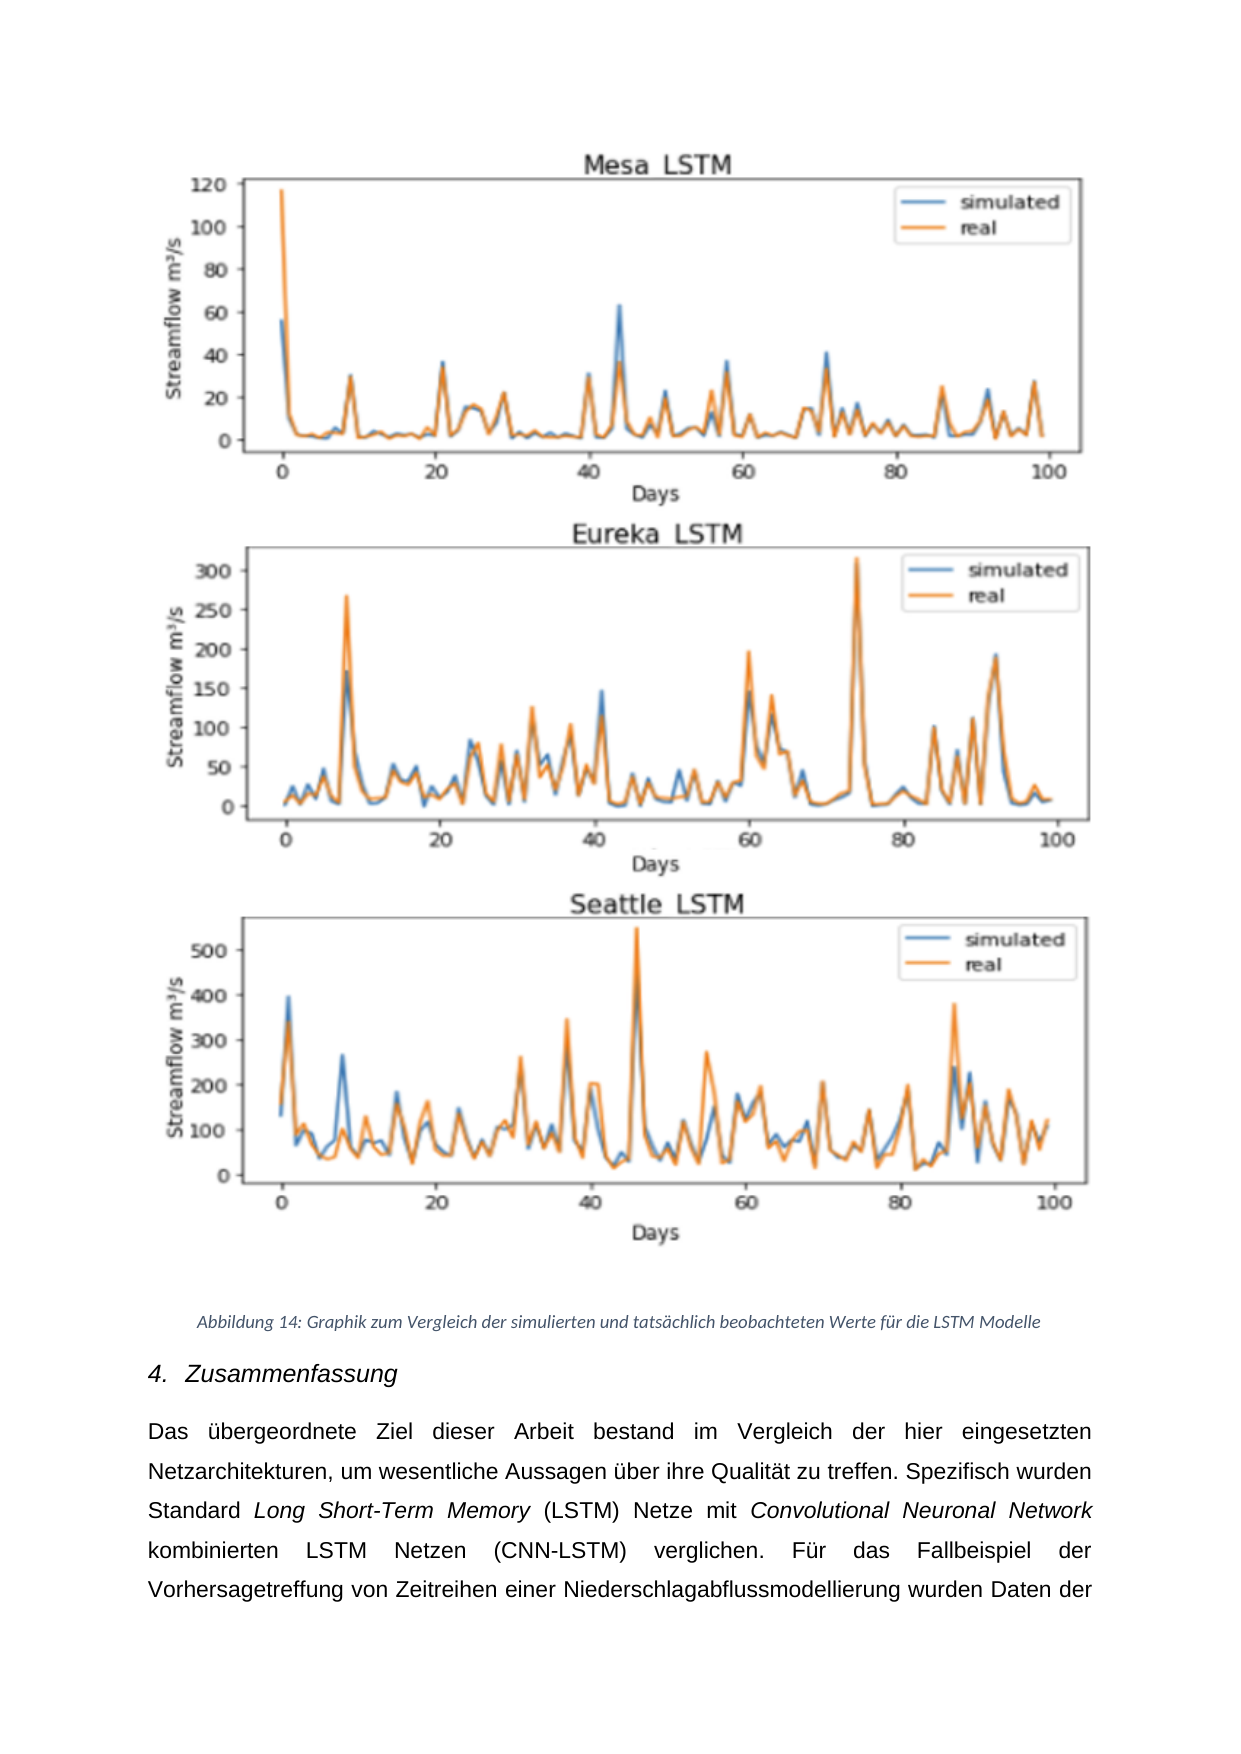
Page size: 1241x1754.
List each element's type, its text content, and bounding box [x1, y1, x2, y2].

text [148, 1418, 1093, 1603]
picture [147, 147, 1092, 1280]
text Abbildung 14: Graphik zum Vergleich der simulierten und tatsächlich beobachteten Werte für die LSTM Modelle [148, 1311, 1093, 1333]
list Zusammenfassung [148, 1358, 1093, 1387]
